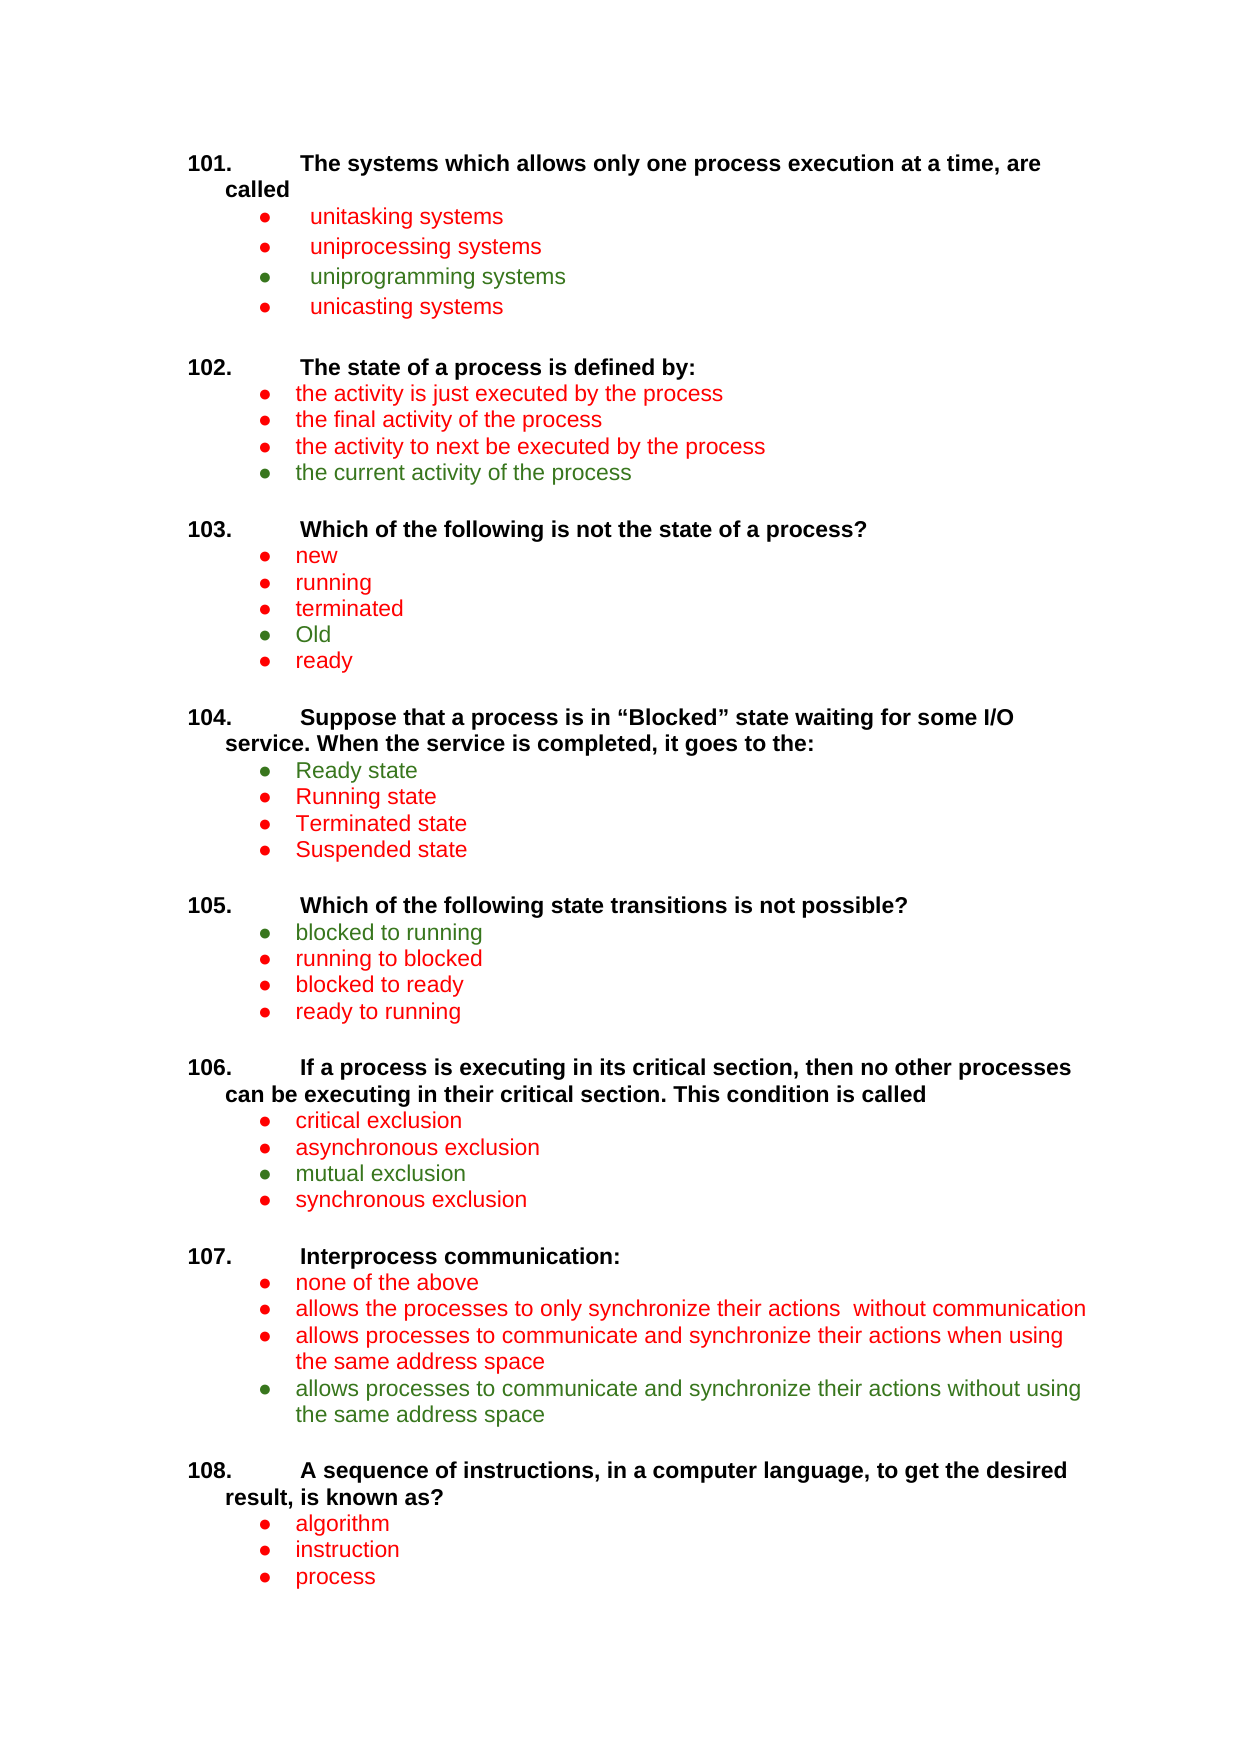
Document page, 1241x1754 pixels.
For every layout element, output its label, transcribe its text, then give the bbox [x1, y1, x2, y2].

list Which of the following is not the state of a process? [187, 516, 1090, 542]
list the activity to next be executed by the process [258, 433, 1090, 459]
list The systems which allows only one process execution at a time, are called [187, 150, 1090, 203]
list ready [258, 647, 1090, 674]
list new [258, 542, 1090, 568]
list Interprocess communication: [187, 1243, 1090, 1269]
list algorithm [258, 1510, 1090, 1536]
list mutual exclusion [258, 1160, 1090, 1186]
list asynchronous exclusion [258, 1133, 1090, 1160]
list the activity is just executed by the process [258, 380, 1090, 406]
list critical exclusion [258, 1107, 1090, 1133]
list allows processes to communicate and synchronize their actions without using the same address space [258, 1374, 1090, 1427]
list Which of the following state transitions is not possible? [187, 892, 1090, 919]
list the final activity of the process [258, 406, 1090, 433]
list ready to running [258, 998, 1090, 1024]
list Old [258, 621, 1090, 647]
text ● uniprocessing systems [258, 233, 1090, 259]
text ● unitasking systems [258, 203, 1090, 229]
list running to blocked [258, 945, 1090, 971]
list process [258, 1563, 1090, 1589]
list The state of a process is defined by: [187, 354, 1090, 380]
list running [258, 568, 1090, 595]
list If a process is executing in its critical section, then no other processes can be executing in their critical section. This condition is called [187, 1054, 1090, 1107]
list none of the above [258, 1269, 1090, 1295]
list allows processes to communicate and synchronize their actions when using the same address space [258, 1322, 1090, 1374]
list A sequence of instructions, in a computer language, to get the desired result, is known as? [187, 1457, 1090, 1510]
list synchronous exclusion [258, 1186, 1090, 1212]
list instruction [258, 1536, 1090, 1563]
list Terminated state [258, 809, 1090, 836]
list blocked to running [258, 919, 1090, 945]
list Running state [258, 783, 1090, 809]
list terminated [258, 595, 1090, 621]
list Suspended state [258, 836, 1090, 862]
list Ready state [258, 757, 1090, 783]
list allows the processes to only synchronize their actions without communication [258, 1295, 1090, 1322]
list the current activity of the process [258, 459, 1090, 486]
list blocked to ready [258, 971, 1090, 998]
text ● unicasting systems [258, 293, 1090, 320]
text ● uniprogramming systems [258, 263, 1090, 289]
list Suppose that a process is in “Blocked” state waiting for some I/O service. When the service is completed, it goes to the: [187, 704, 1090, 757]
